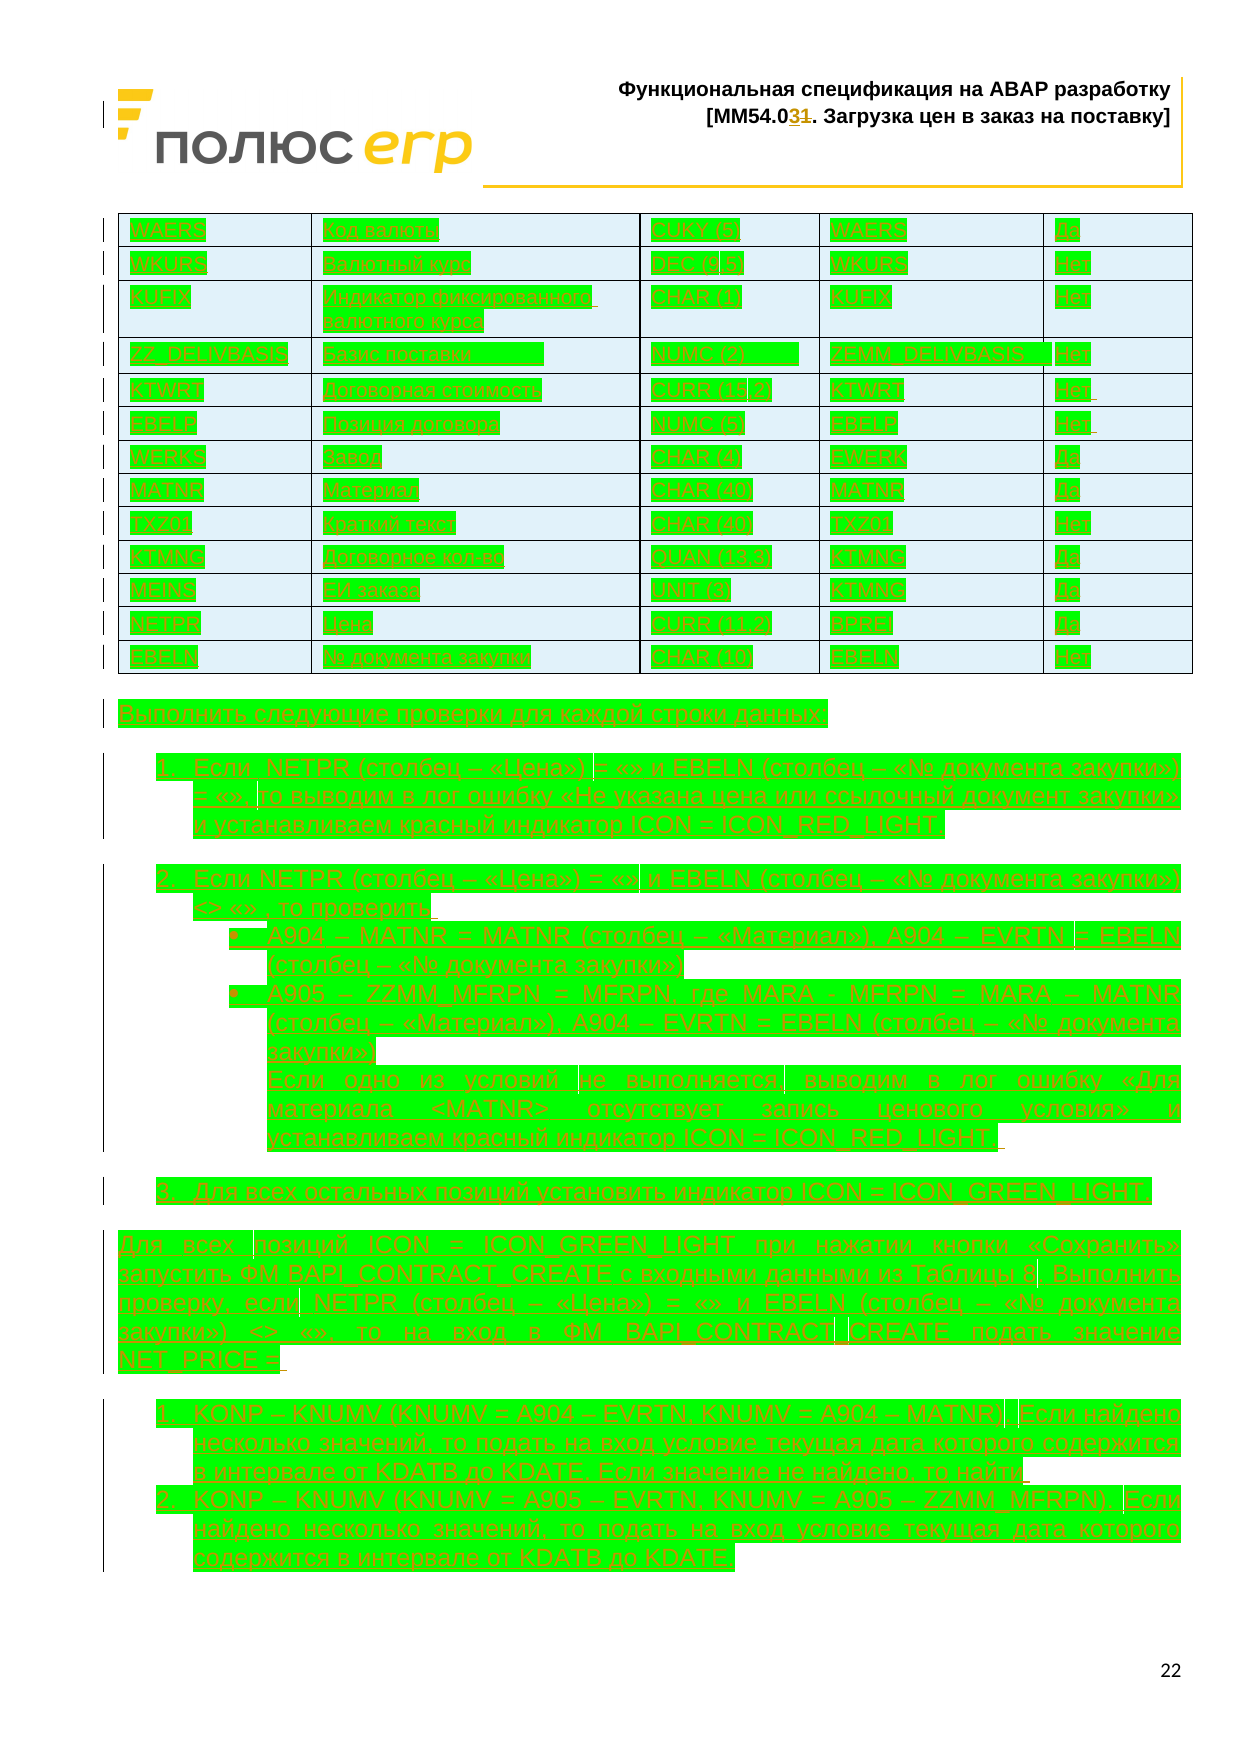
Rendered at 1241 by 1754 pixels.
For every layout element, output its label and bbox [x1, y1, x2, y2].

picture [118, 89, 472, 173]
